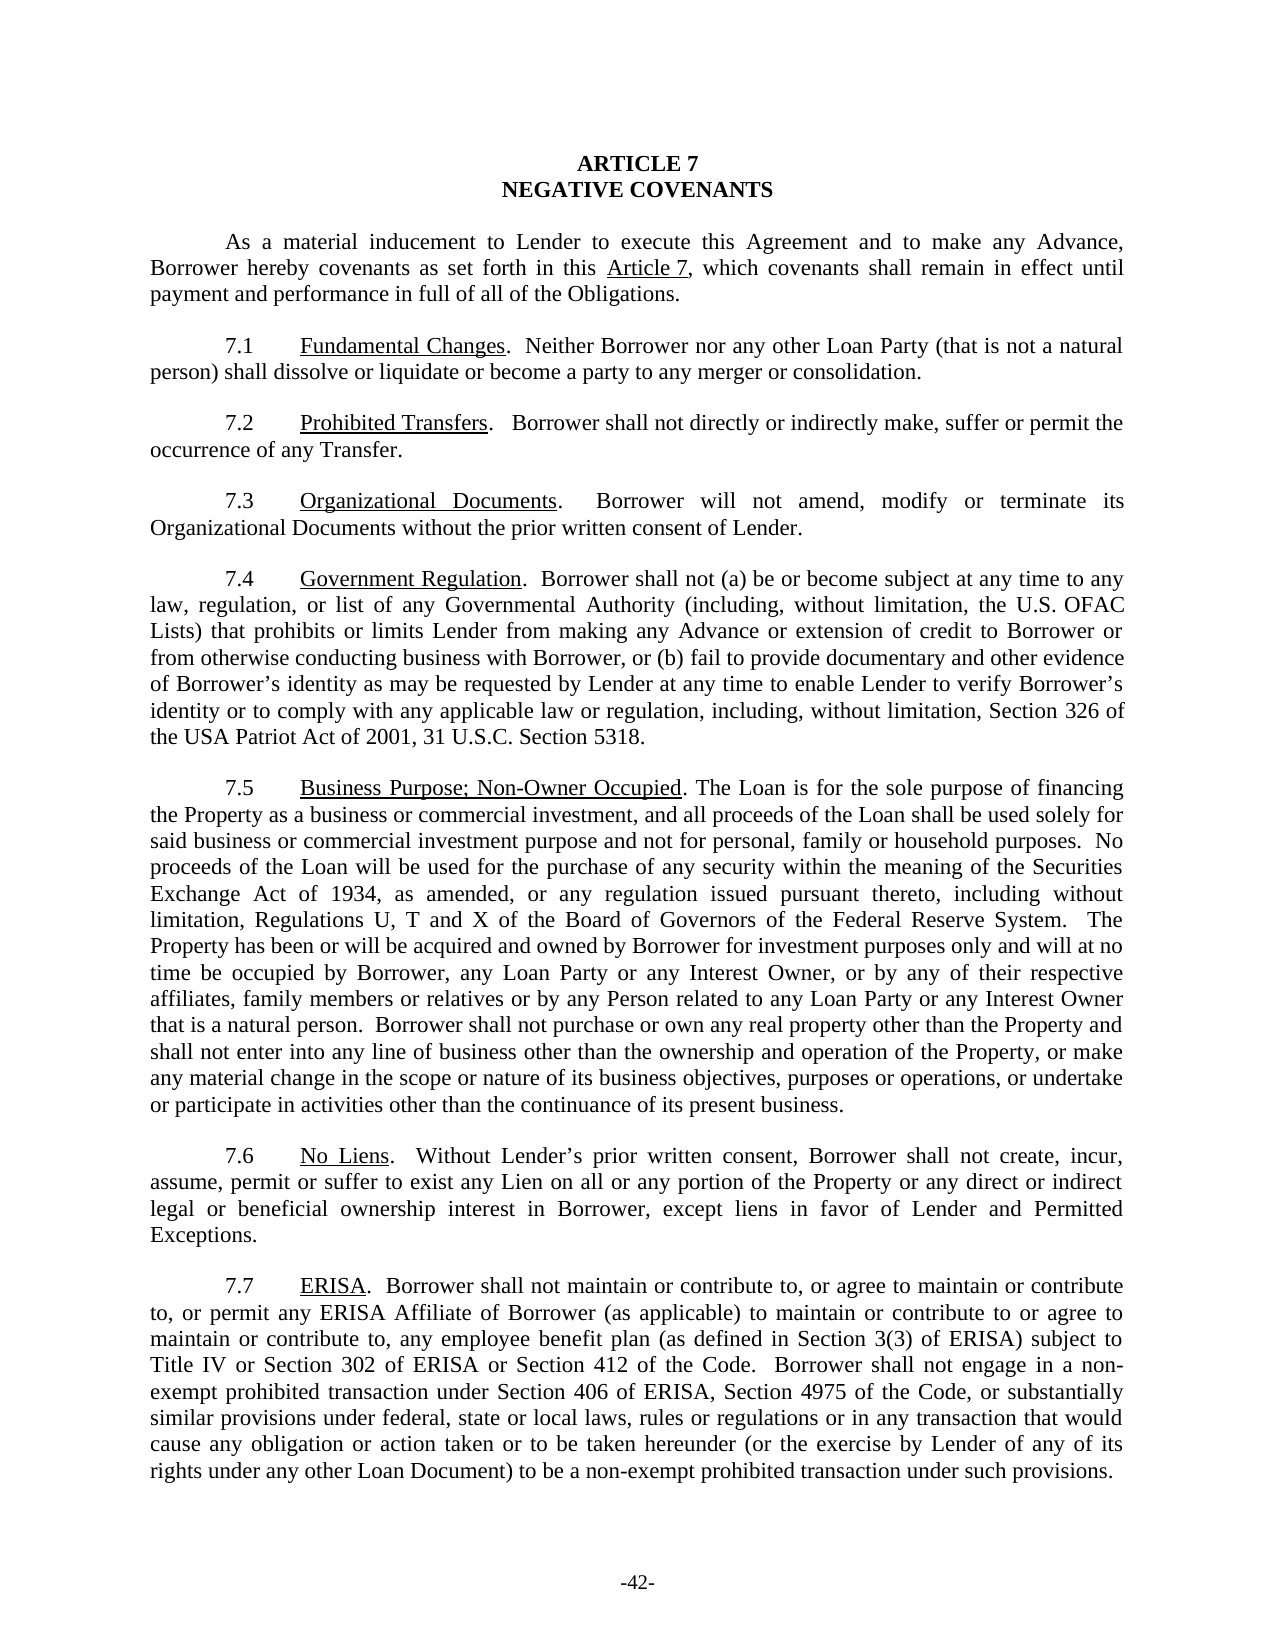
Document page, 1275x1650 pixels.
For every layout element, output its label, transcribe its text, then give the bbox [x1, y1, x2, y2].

subtitle Fundamental Changes. Neither Borrower nor any other Loan Party (that is not a natural person) shall dissolve or liquidate or become a party to any merger or consolidation. [150, 332, 1125, 384]
subtitle ERISA. Borrower shall not maintain or contribute to, or agree to maintain or contribute to, or permit any ERISA Affiliate of Borrower (as applicable) to maintain or contribute to or agree to maintain or contribute to, any employee benefit plan (as defined in Section 3(3) of ERISA) subject to Title IV or Section 302 of ERISA or Section 412 of the Code. Borrower shall not engage in a non-exempt prohibited transaction under Section 406 of ERISA, Section 4975 of the Code, or substantially similar provisions under federal, state or local laws, rules or regulations or in any transaction that would cause any obligation or action taken or to be taken hereunder (or the exercise by Lender of any of its rights under any other Loan Document) to be a non-exempt prohibited transaction under such provisions. [150, 1272, 1125, 1483]
subtitle Prohibited Transfers. Borrower shall not directly or indirectly make, suffer or permit the occurrence of any Transfer. [150, 409, 1125, 462]
subtitle No Liens. Without Lender’s prior written consent, Borrower shall not create, incur, assume, permit or suffer to exist any Lien on all or any portion of the Property or any direct or indirect legal or beneficial ownership interest in Borrower, except liens in favor of Lender and Permitted Exceptions. [150, 1142, 1125, 1247]
subtitle Business Purpose; Non-Owner Occupied. The Loan is for the sole purpose of financing the Property as a business or commercial investment, and all proceeds of the Loan shall be used solely for said business or commercial investment purpose and not for personal, family or household purposes. No proceeds of the Loan will be used for the purchase of any security within the meaning of the Securities Exchange Act of 1934, as amended, or any regulation issued pursuant thereto, including without limitation, Regulations U, T and X of the Board of Governors of the Federal Reserve System. The Property has been or will be acquired and owned by Borrower for investment purposes only and will at no time be occupied by Borrower, any Loan Party or any Interest Owner, or by any of their respective affiliates, family members or relatives or by any Person related to any Loan Party or any Interest Owner that is a natural person. Borrower shall not purchase or own any real property other than the Property and shall not enter into any line of business other than the ownership and operation of the Property, or make any material change in the scope or nature of its business objectives, purposes or operations, or undertake or participate in activities other than the continuance of its present business. [150, 774, 1125, 1117]
subtitle Organizational Documents. Borrower will not amend, modify or terminate its Organizational Documents without the prior written consent of Lender. [150, 487, 1125, 540]
subtitle NEGATIVE COVENANTS [150, 150, 1125, 203]
subtitle Government Regulation. Borrower shall not (a) be or become subject at any time to any law, regulation, or list of any Governmental Authority (including, without limitation, the U.S. OFAC Lists) that prohibits or limits Lender from making any Advance or extension of credit to Borrower or from otherwise conducting business with Borrower, or (b) fail to provide documentary and other evidence of Borrower’s identity as may be requested by Lender at any time to enable Lender to verify Borrower’s identity or to comply with any applicable law or regulation, including, without limitation, Section 326 of the USA Patriot Act of 2001, 31 U.S.C. Section 5318. [150, 565, 1125, 749]
text As a material inducement to Lender to execute this Agreement and to make any Advance, Borrower hereby covenants as set forth in this Article 7, which covenants shall remain in effect until payment and performance in full of all of the Obligations. [150, 228, 1125, 307]
